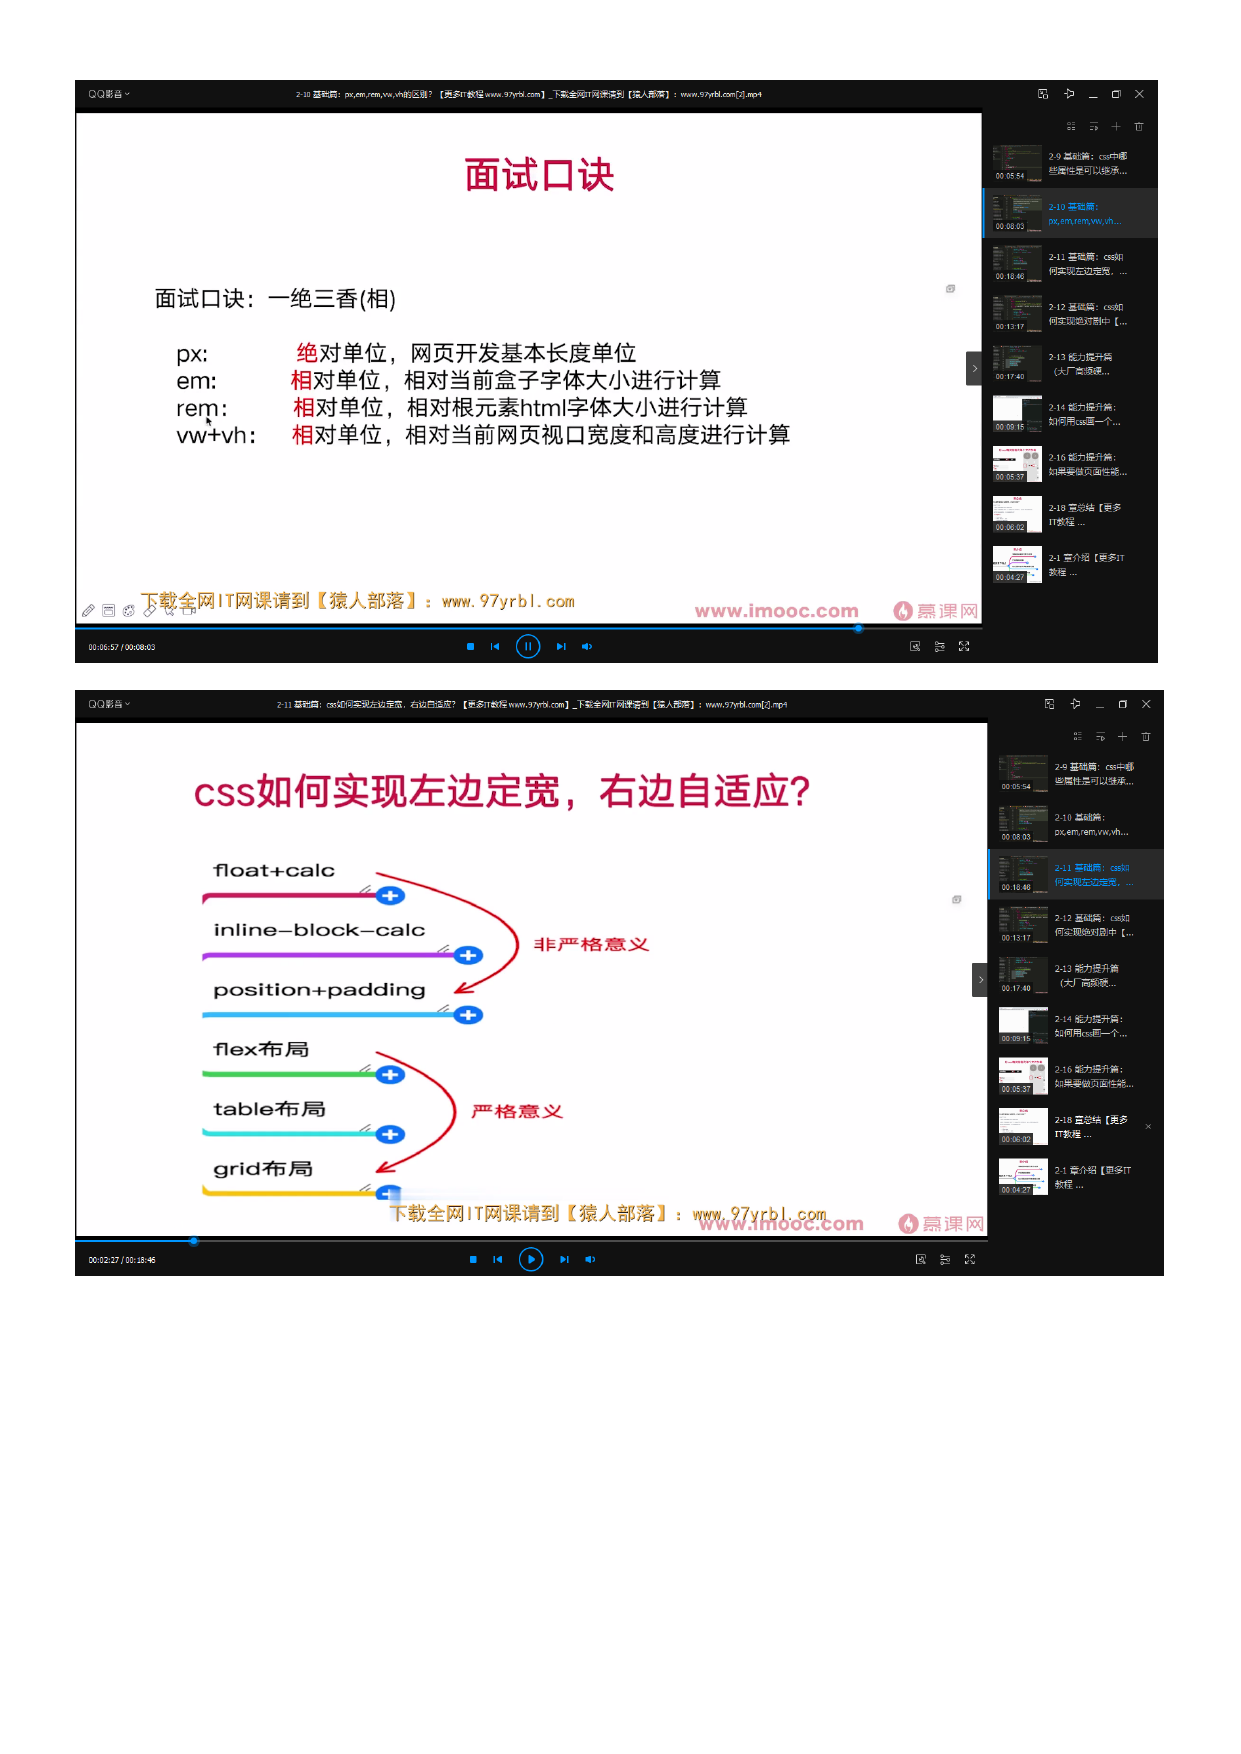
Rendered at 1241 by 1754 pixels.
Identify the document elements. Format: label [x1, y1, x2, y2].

picture [75, 690, 1164, 1276]
picture [75, 80, 1158, 663]
